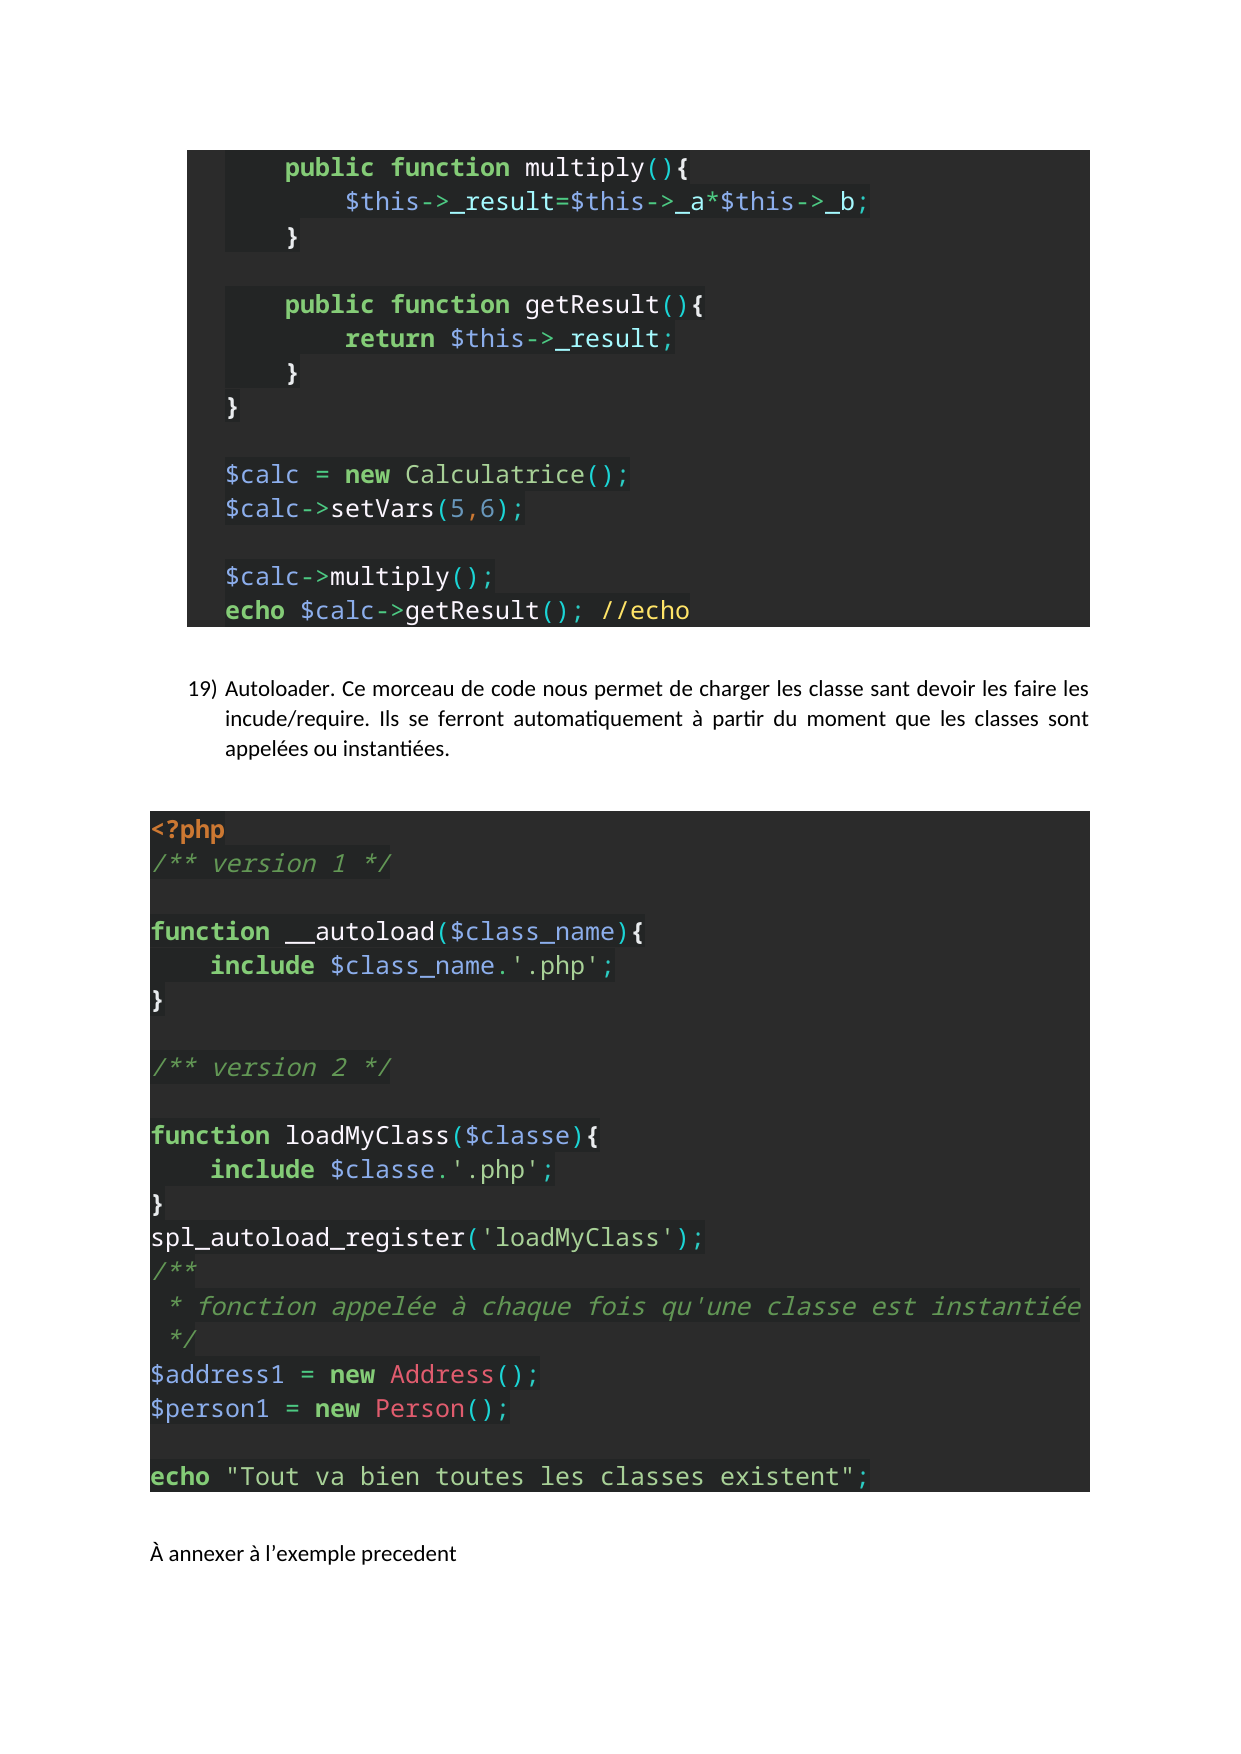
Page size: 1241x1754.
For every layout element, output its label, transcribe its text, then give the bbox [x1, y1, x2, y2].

text <?php /** version 1 */ function __autoload($class_name){ include $class_name.'.php'; } /** version 2 */ function loadMyClass($classe){ include $classe.'.php'; } spl_autoload_register('loadMyClass'); /** * fonction appelée à chaque fois qu'une classe est instantiée */ $address1 = new Address(); $person1 = new Person(); echo "Tout va bien toutes les classes existent"; [150, 811, 1090, 1492]
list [187, 150, 1090, 627]
text À annexer à l’exemple precedent [150, 1539, 1090, 1567]
list Autoloader. Ce morceau de code nous permet de charger les classe sant devoir les faire les incude/require. Ils se ferront automatiquement à partir du moment que les classes sont appelées ou instantiées. [187, 674, 1090, 762]
